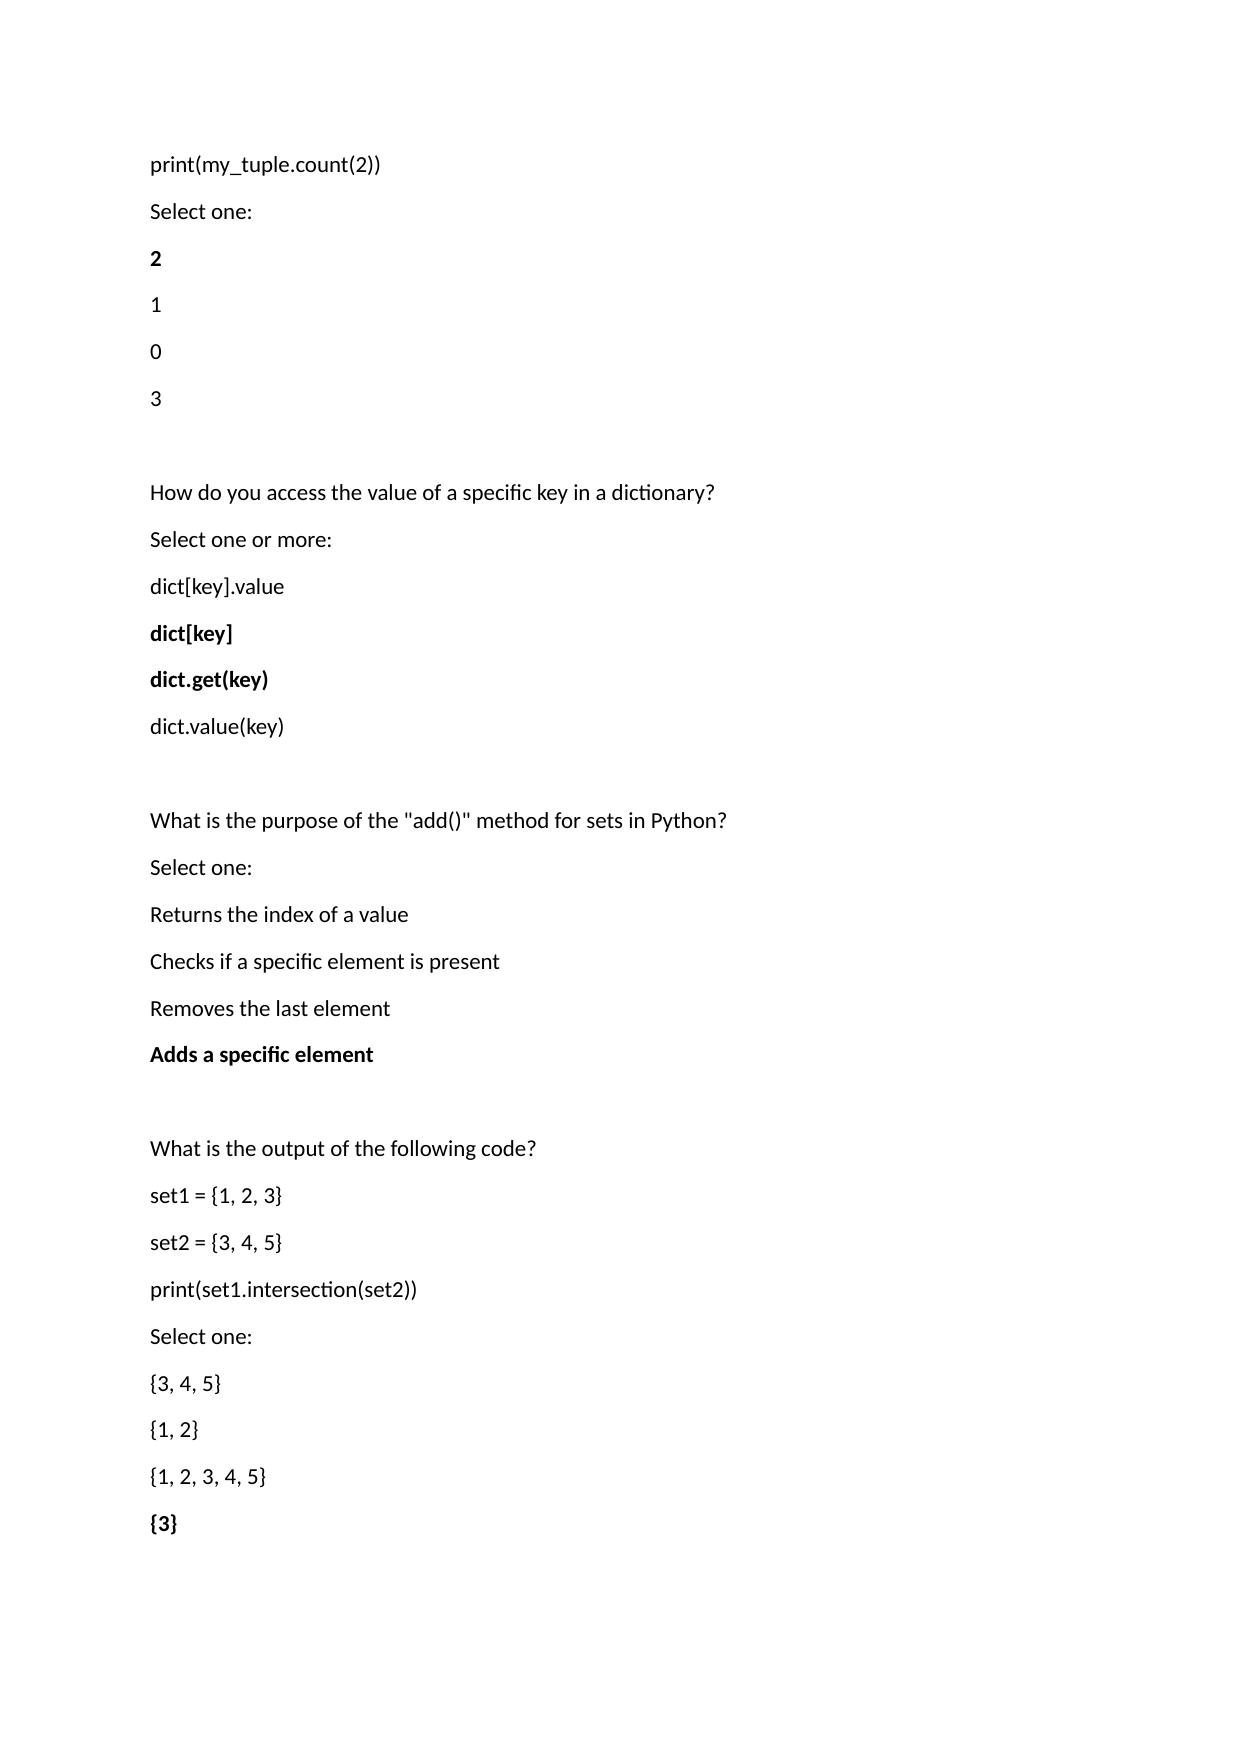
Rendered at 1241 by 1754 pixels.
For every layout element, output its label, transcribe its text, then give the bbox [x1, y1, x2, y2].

text Adds a specific element [150, 1041, 1090, 1069]
text Select one or more: [150, 525, 1090, 553]
text print(set1.intersection(set2)) [150, 1275, 1090, 1303]
text {3} [150, 1509, 1090, 1537]
text set2 = {3, 4, 5} [150, 1228, 1090, 1256]
text dict[key] [150, 619, 1090, 647]
text 0 [150, 337, 1090, 366]
text 2 [150, 244, 1090, 272]
text 3 [150, 384, 1090, 412]
text Removes the last element [150, 994, 1090, 1022]
text {1, 2} [150, 1416, 1090, 1444]
text Select one: [150, 853, 1090, 881]
text How do you access the value of a specific key in a dictionary? [150, 478, 1090, 506]
text {3, 4, 5} [150, 1369, 1090, 1397]
text print(my_tuple.count(2)) [150, 150, 1090, 178]
text 1 [150, 291, 1090, 319]
text Returns the index of a value [150, 900, 1090, 928]
text {1, 2, 3, 4, 5} [150, 1462, 1090, 1491]
text dict[key].value [150, 572, 1090, 600]
text What is the output of the following code? [150, 1134, 1090, 1162]
text Select one: [150, 1322, 1090, 1350]
text Select one: [150, 197, 1090, 225]
text dict.get(key) [150, 666, 1090, 694]
text set1 = {1, 2, 3} [150, 1181, 1090, 1209]
text What is the purpose of the "add()" method for sets in Python? [150, 806, 1090, 834]
text Checks if a specific element is present [150, 947, 1090, 975]
text dict.value(key) [150, 712, 1090, 741]
